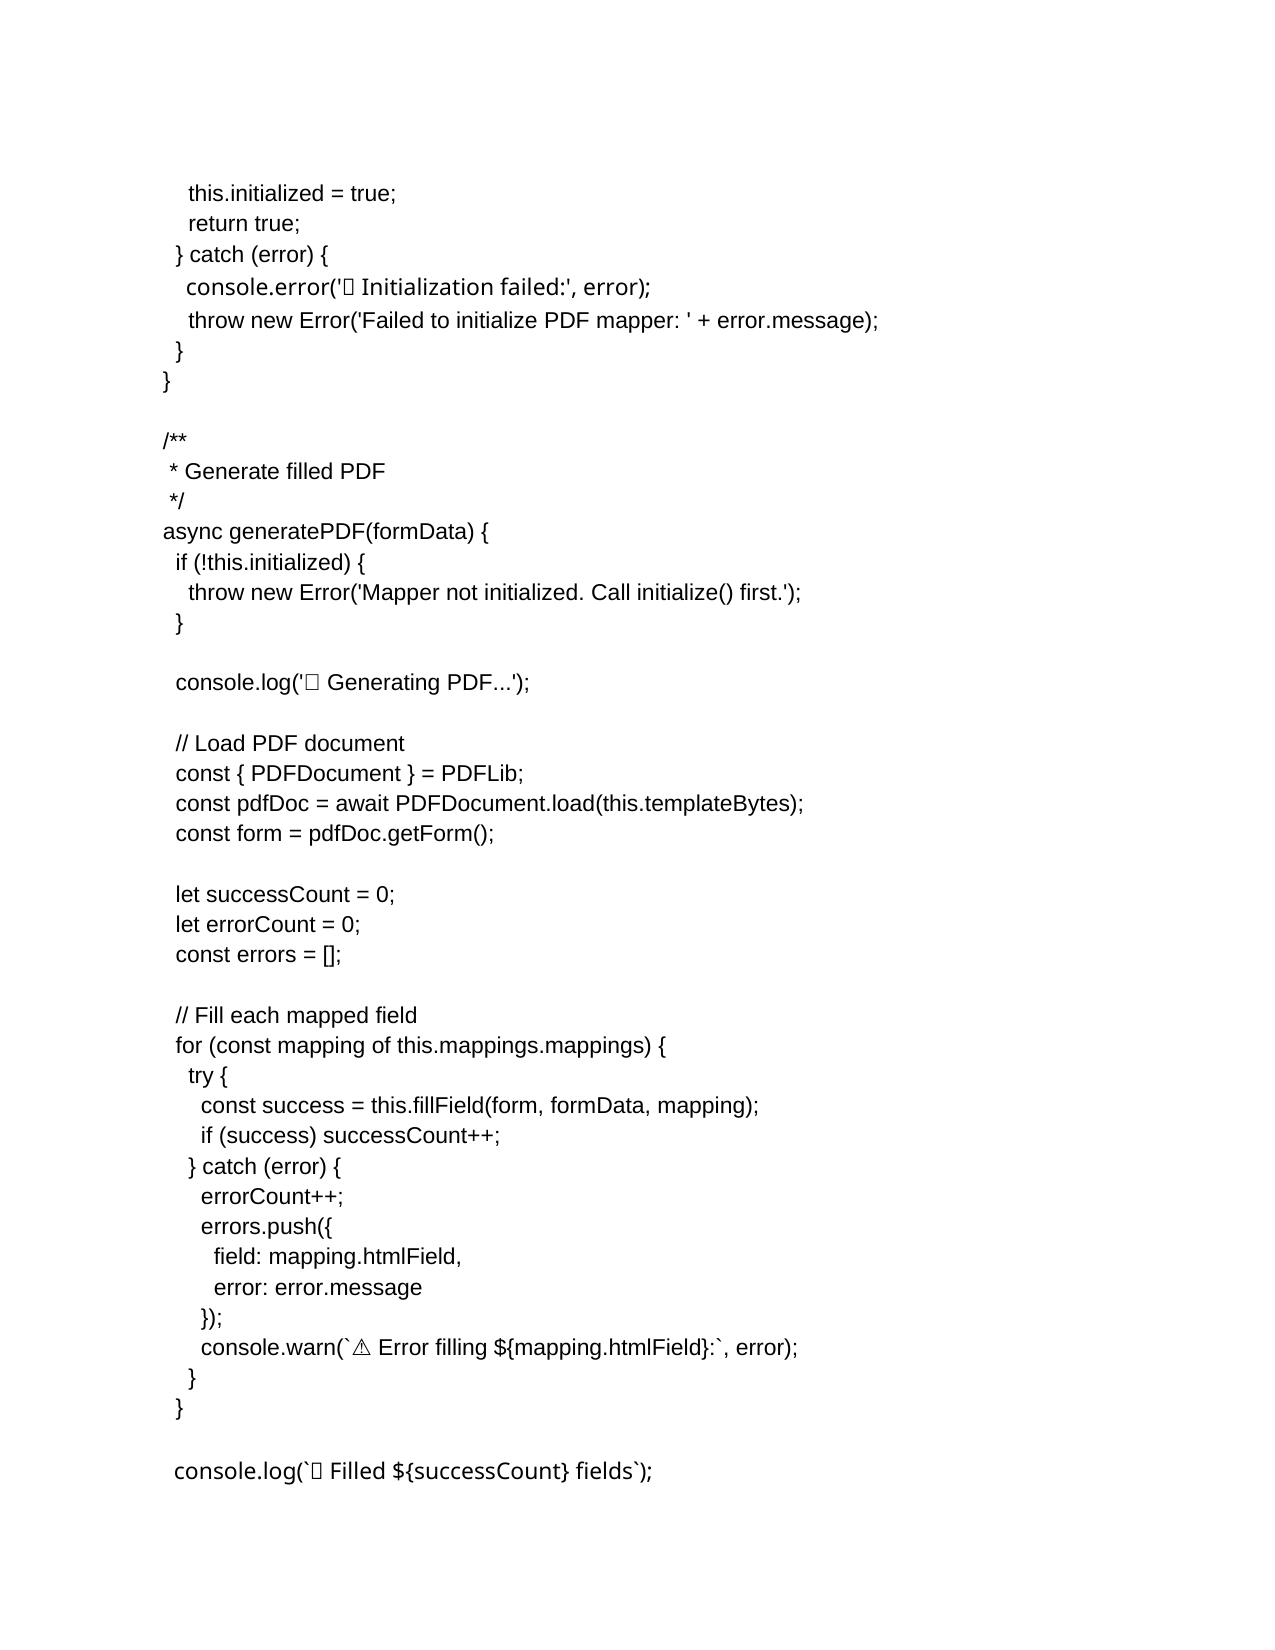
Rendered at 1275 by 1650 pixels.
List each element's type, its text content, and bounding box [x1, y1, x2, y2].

text // Load PDF document [150, 730, 1125, 756]
text throw new Error('Mapper not initialized. Call initialize() first.'); [150, 579, 1125, 605]
text } catch (error) { [150, 241, 1125, 267]
text } [150, 609, 1125, 635]
text errors.push({ [150, 1213, 1125, 1239]
text console.error('❌ Initialization failed:', error); [150, 271, 1125, 302]
text error: error.message [150, 1273, 1125, 1300]
text } [150, 1394, 1125, 1421]
text const pdfDoc = await PDFDocument.load(this.templateBytes); [150, 790, 1125, 816]
text const form = pdfDoc.getForm(); [150, 820, 1125, 847]
text this.initialized = true; [150, 180, 1125, 207]
text // Fill each mapped field [150, 1002, 1125, 1028]
text field: mapping.htmlField, [150, 1243, 1125, 1269]
text } [150, 367, 1125, 393]
text } catch (error) { [150, 1153, 1125, 1179]
text } [150, 1364, 1125, 1390]
text try { [150, 1062, 1125, 1088]
text if (success) successCount++; [150, 1122, 1125, 1149]
text /** [150, 428, 1125, 454]
text const errors = []; [150, 941, 1125, 967]
text for (const mapping of this.mappings.mappings) { [150, 1032, 1125, 1058]
text * Generate filled PDF [150, 458, 1125, 484]
text const success = this.fillField(form, formData, mapping); [150, 1092, 1125, 1118]
text console.log(`✅ Filled ${successCount} fields`); [150, 1455, 1125, 1486]
text const { PDFDocument } = PDFLib; [150, 760, 1125, 786]
text }); [150, 1304, 1125, 1330]
text console.log('📄 Generating PDF...'); [150, 669, 1125, 696]
text errorCount++; [150, 1183, 1125, 1209]
text let errorCount = 0; [150, 911, 1125, 937]
text if (!this.initialized) { [150, 548, 1125, 575]
text } [150, 337, 1125, 363]
text return true; [150, 210, 1125, 237]
text */ [150, 488, 1125, 514]
text async generatePDF(formData) { [150, 518, 1125, 544]
text console.warn(`⚠️ Error filling ${mapping.htmlField}:`, error); [150, 1334, 1125, 1360]
text let successCount = 0; [150, 881, 1125, 907]
text throw new Error('Failed to initialize PDF mapper: ' + error.message); [150, 307, 1125, 333]
